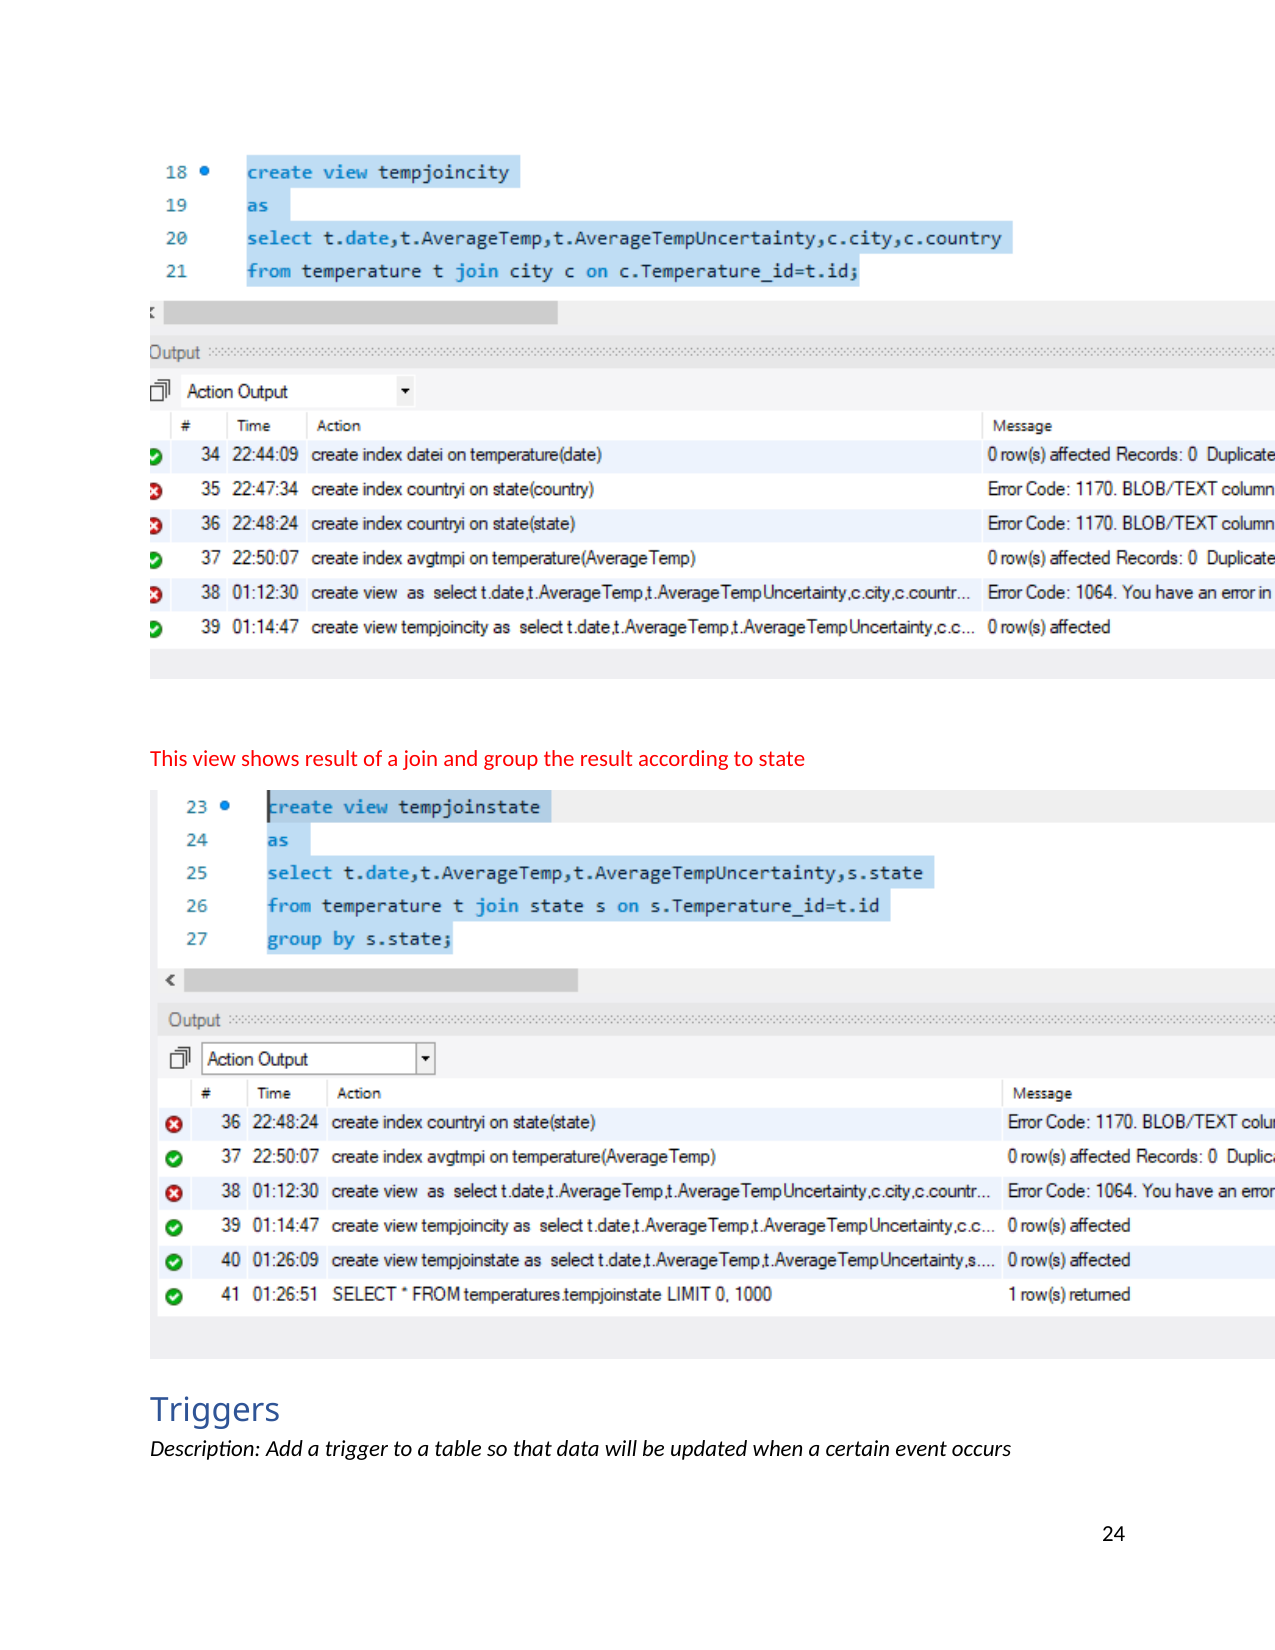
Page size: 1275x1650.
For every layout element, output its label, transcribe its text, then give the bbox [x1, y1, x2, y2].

picture [150, 790, 1275, 1359]
text This view shows result of a join and group the result according to state [150, 744, 1125, 772]
picture [150, 150, 1275, 679]
text Description: Add a trigger to a table so that data will be updated when a certain event occurs [150, 1434, 1125, 1462]
subtitle Triggers [150, 1385, 1125, 1431]
